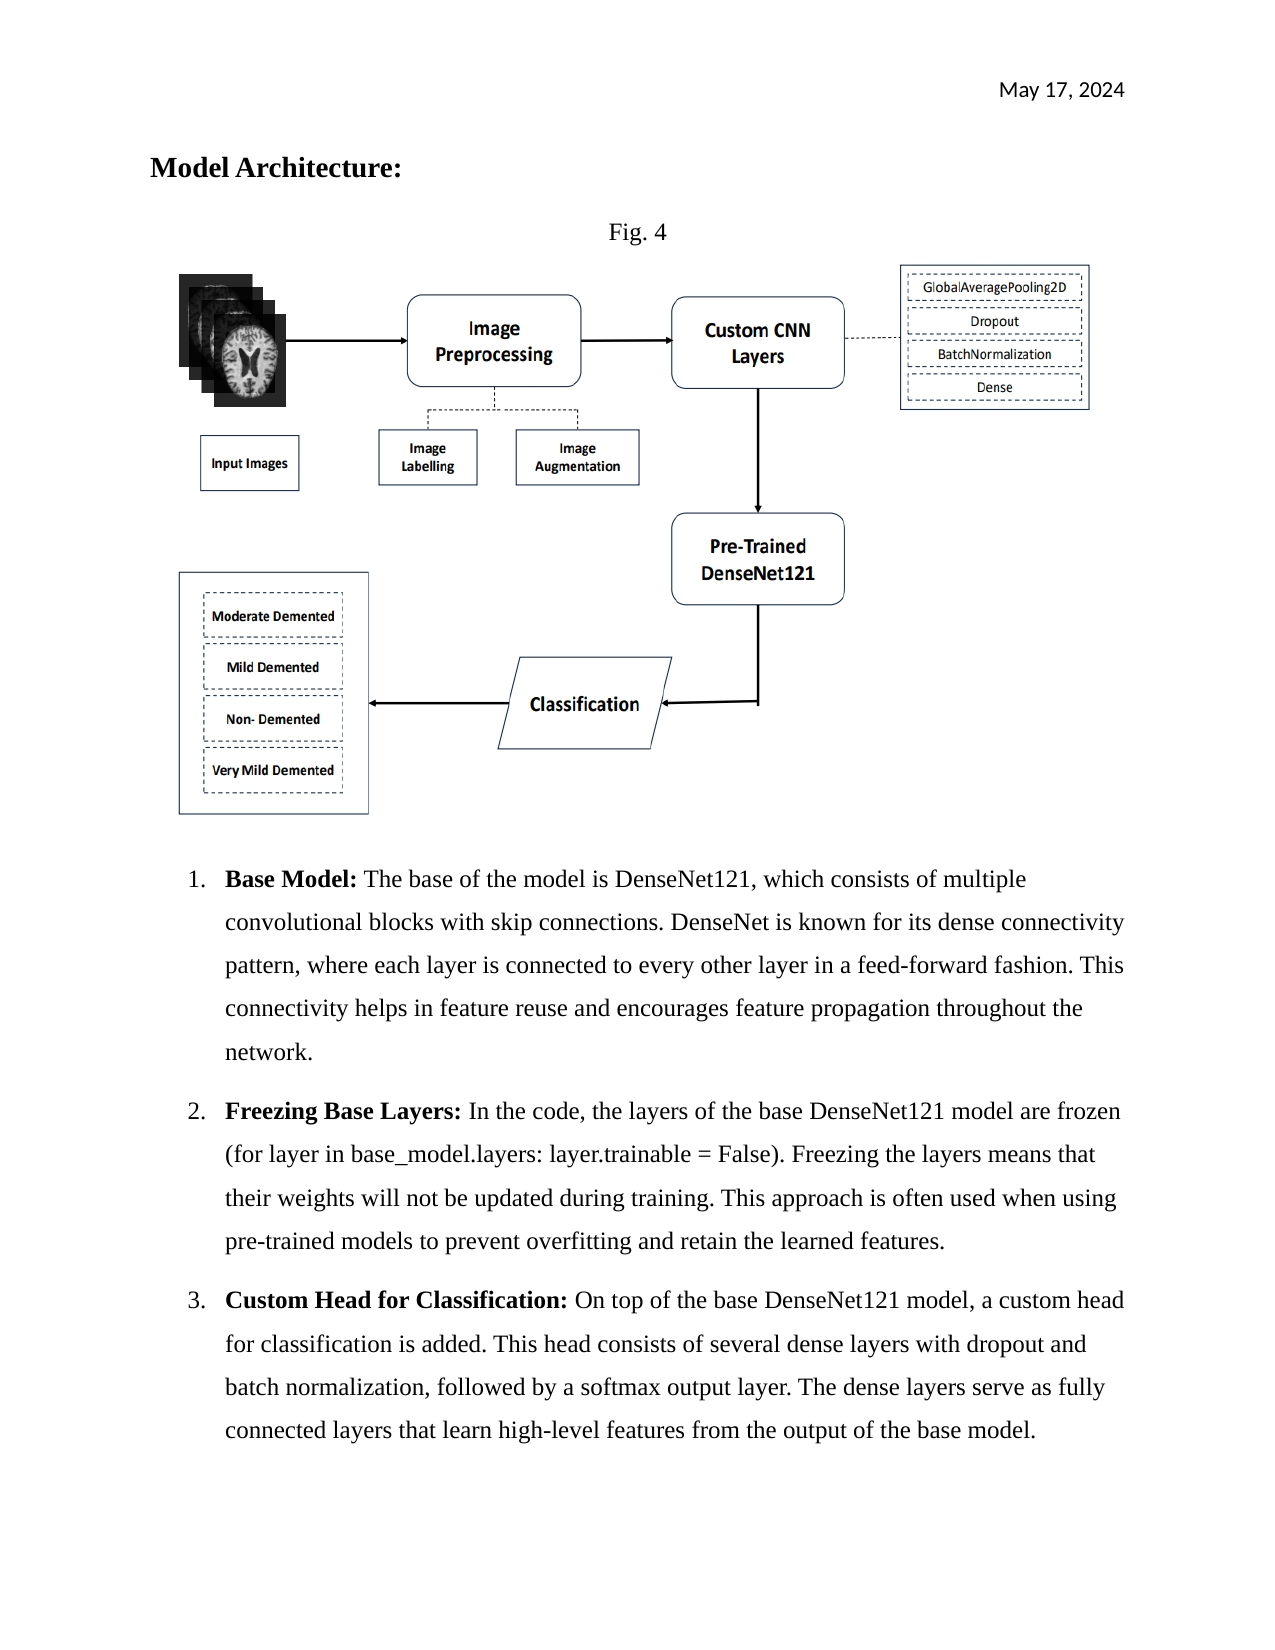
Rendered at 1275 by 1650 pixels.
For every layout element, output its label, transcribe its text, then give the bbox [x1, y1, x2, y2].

list Custom Head for Classification: On top of the base DenseNet121 model, a custom head for classification is added. This head consists of several dense layers with dropout and batch normalization, followed by a softmax output layer. The dense layers serve as fully connected layers that learn high-level features from the output of the base model. [187, 1286, 1125, 1444]
text Fig. 4 [150, 217, 1125, 246]
picture [162, 260, 1117, 819]
list Freezing Base Layers: In the code, the layers of the base DenseNet121 model are frozen (for layer in base_model.layers: layer.trainable = False). Freezing the layers means that their weights will not be updated during training. This approach is often used when using pre-trained models to prevent overfitting and retain the learned features. [187, 1096, 1125, 1254]
text Model Architecture: [150, 150, 1125, 183]
